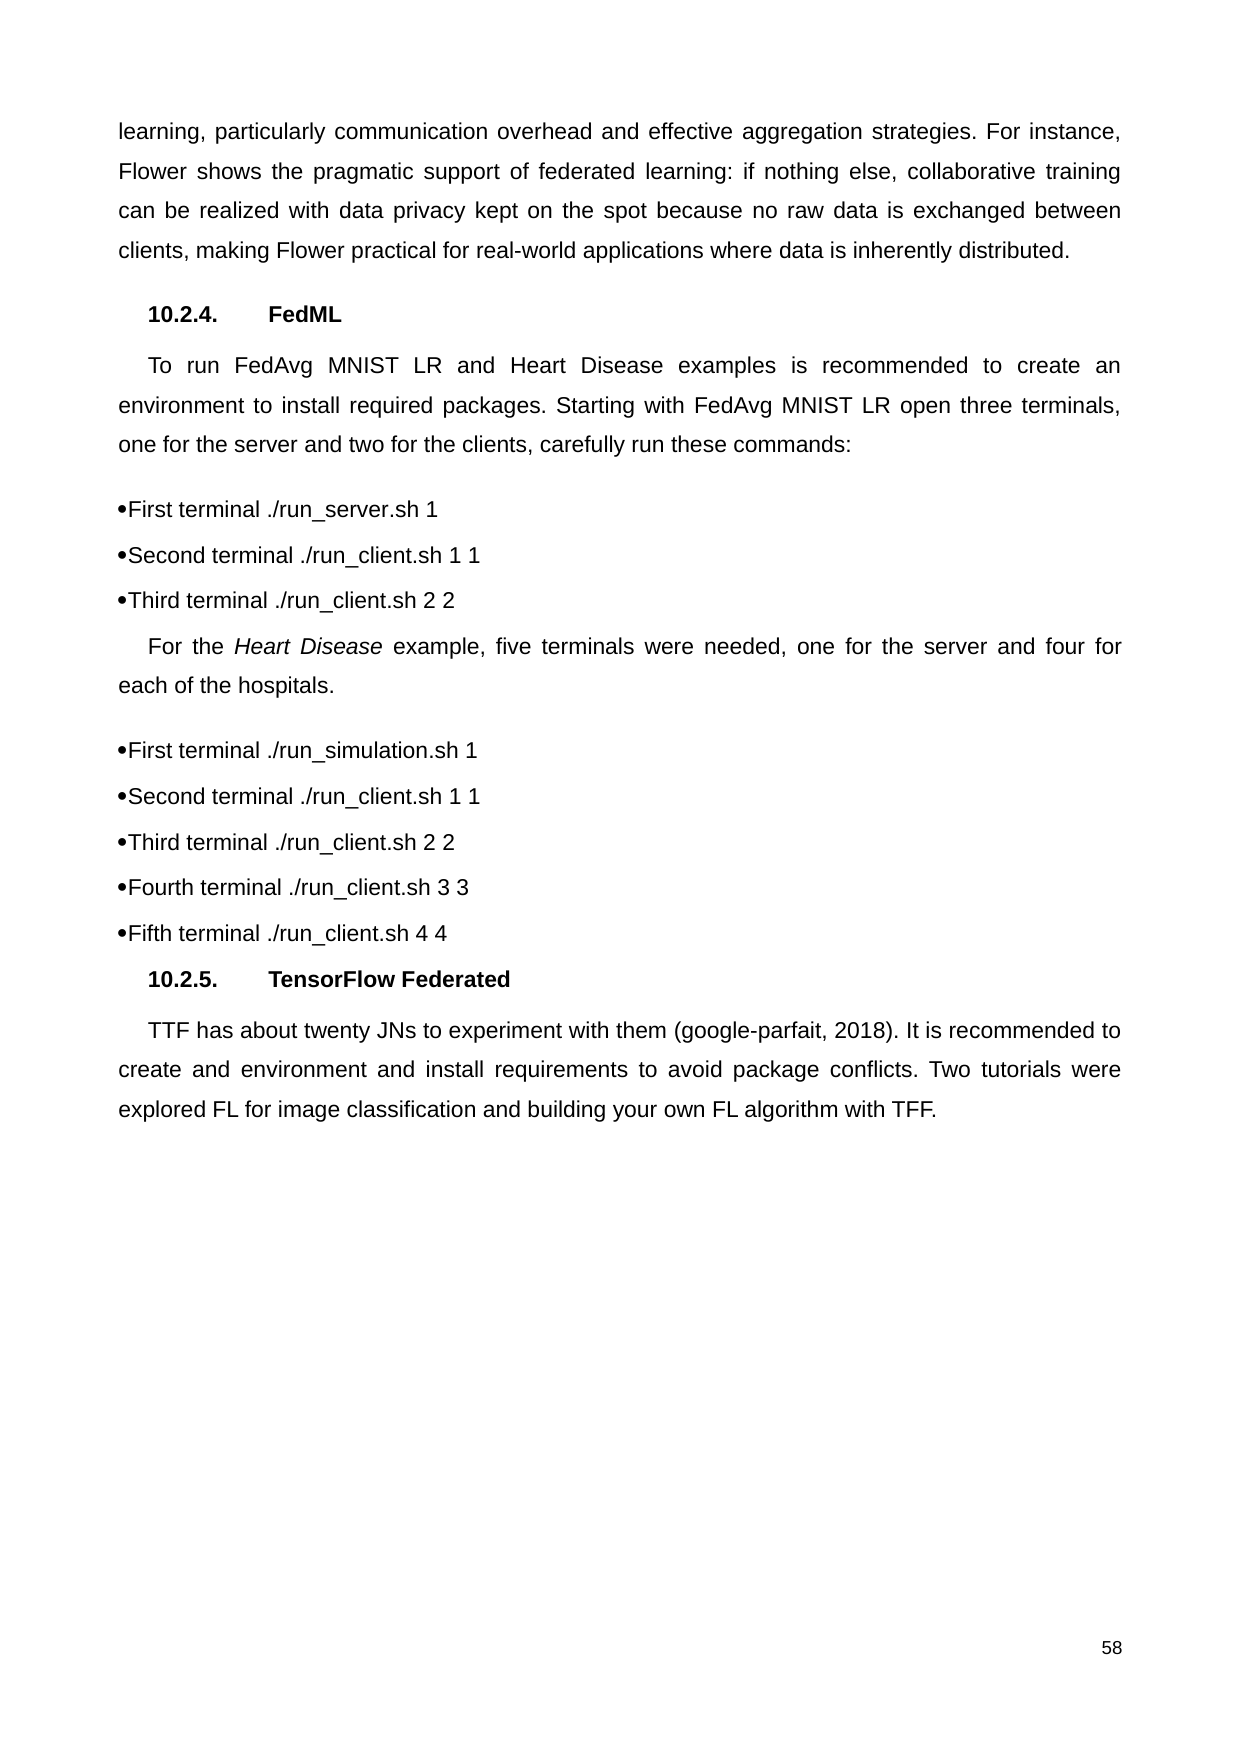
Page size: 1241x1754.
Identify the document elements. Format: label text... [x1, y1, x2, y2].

text First terminal ./run_simulation.sh 1 [118, 737, 1122, 763]
subtitle 10.2.4. FedML [148, 301, 1122, 327]
text TTF has about twenty JNs to experiment with them (google-parfait, 2018). It is recommended to create and environment and install requirements to avoid package conflicts. Two tutorials were explored FL for image classification and building your own FL algorithm with TFF. [118, 1017, 1122, 1122]
text Fourth terminal ./run_client.sh 3 3 [118, 874, 1122, 901]
text For the Heart Disease example, five terminals were needed, one for the server and four for each of the hospitals. [118, 633, 1122, 699]
text Third terminal ./run_client.sh 2 2 [118, 828, 1122, 855]
text Fifth terminal ./run_client.sh 4 4 [118, 920, 1122, 946]
text To run FedAvg MNIST LR and Heart Disease examples is recommended to create an environment to install required packages. Starting with FedAvg MNIST LR open three terminals, one for the server and two for the clients, carefully run these commands: [118, 352, 1122, 458]
subtitle 10.2.5. TensorFlow Federated [148, 966, 1122, 992]
text Second terminal ./run_client.sh 1 1 [118, 783, 1122, 809]
text First terminal ./run_server.sh 1 [118, 496, 1122, 522]
text Second terminal ./run_client.sh 1 1 [118, 542, 1122, 568]
text Third terminal ./run_client.sh 2 2 [118, 587, 1122, 614]
